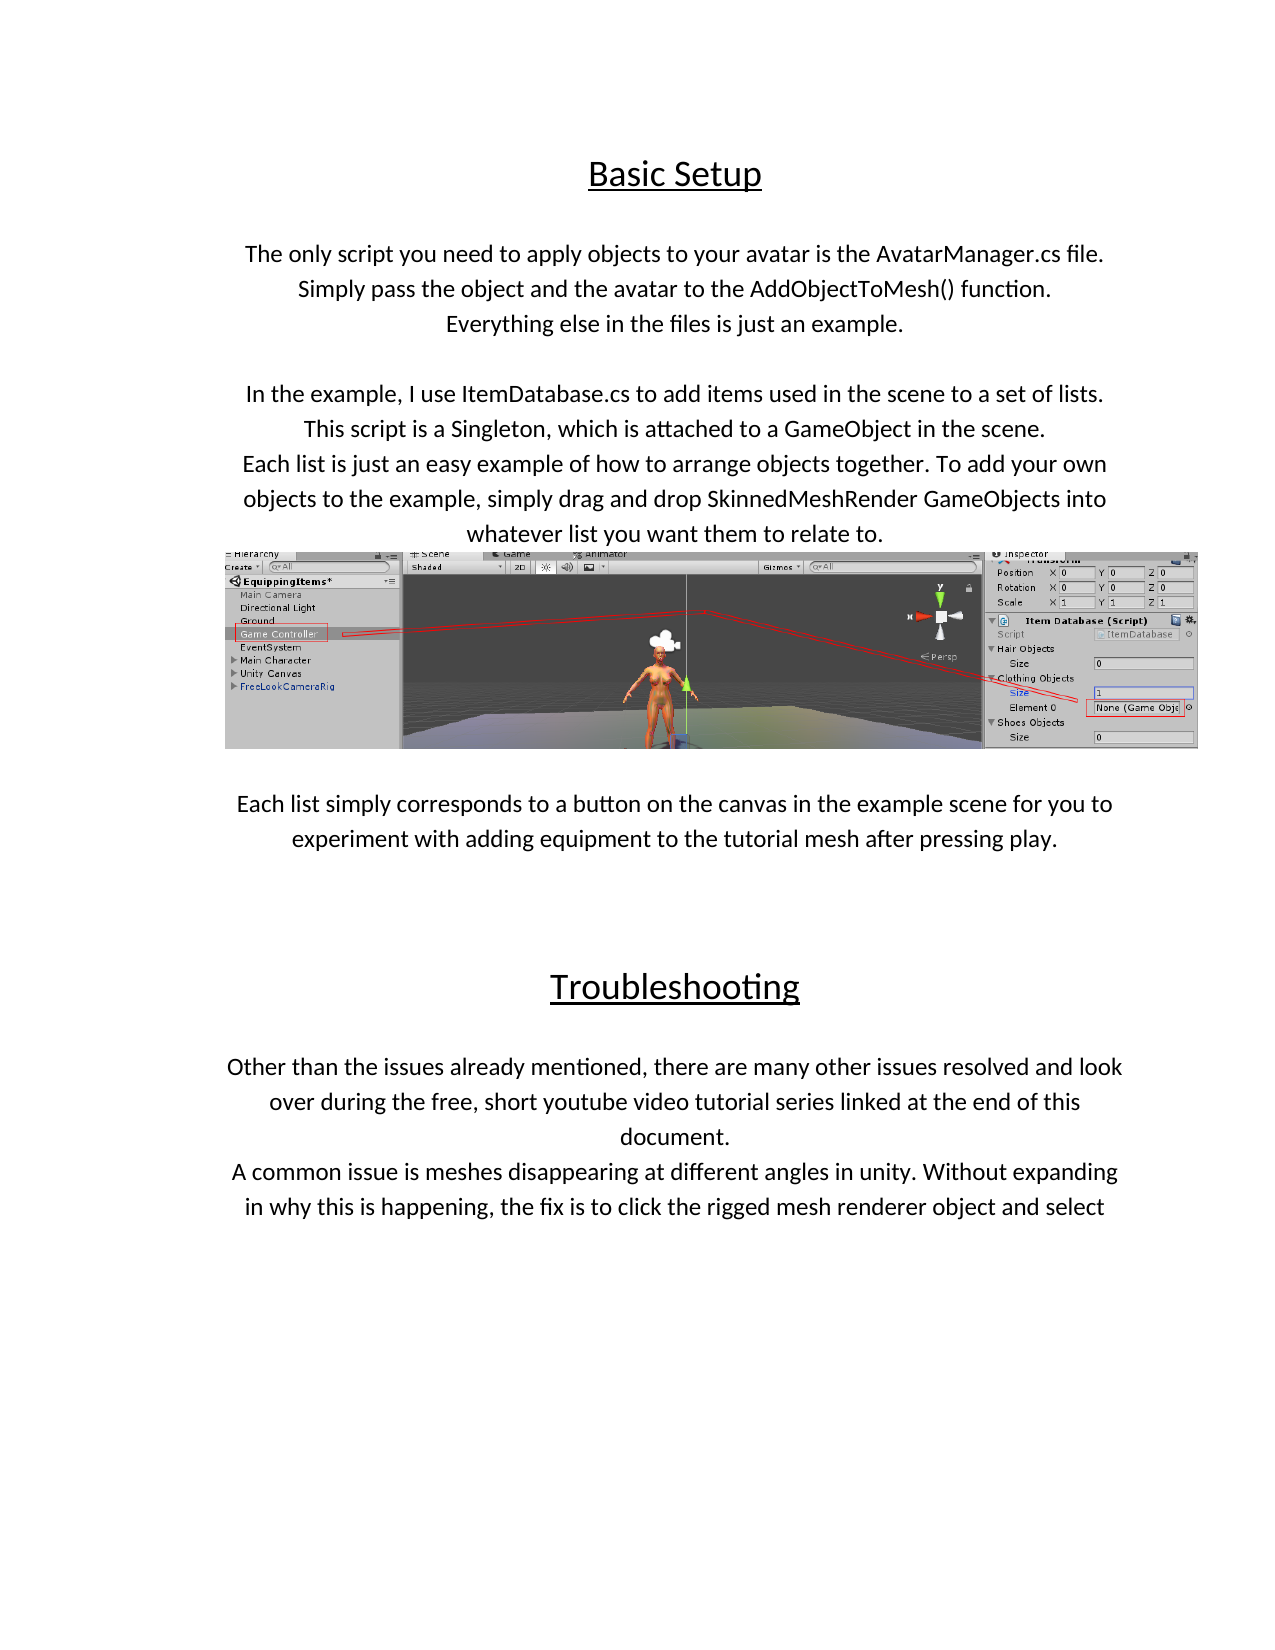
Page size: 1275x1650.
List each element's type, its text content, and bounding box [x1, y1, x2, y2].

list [225, 1156, 1125, 1222]
picture [225, 552, 1198, 749]
list The only script you need to apply objects to your avatar is the AvatarManager.cs file. Simply pass the object and the avatar to the AddObjectToMesh() function. [225, 238, 1125, 303]
list Each list is just an easy example of how to arrange objects together. To add your own objects to the example, simply drag and drop SkinnedMeshRender GameObjects into whatever list you want them to relate to. [225, 448, 1125, 548]
list Everything else in the files is just an example. [225, 308, 1125, 338]
list Other than the issues already mentioned, there are many other issues resolved and look over during the free, short youtube video tutorial series linked at the end of this document. [225, 1051, 1125, 1152]
list Troubleshooting [225, 963, 1125, 1009]
list In the example, I use ItemDatabase.cs to add items used in the scene to a set of lists. This script is a Singleton, which is attached to a GameObject in the scene. [225, 378, 1125, 443]
list Each list simply corresponds to a button on the canvas in the example scene for you to experiment with adding equipment to the tutorial mesh after pressing play. [225, 788, 1125, 854]
list Basic Setup [225, 150, 1125, 196]
